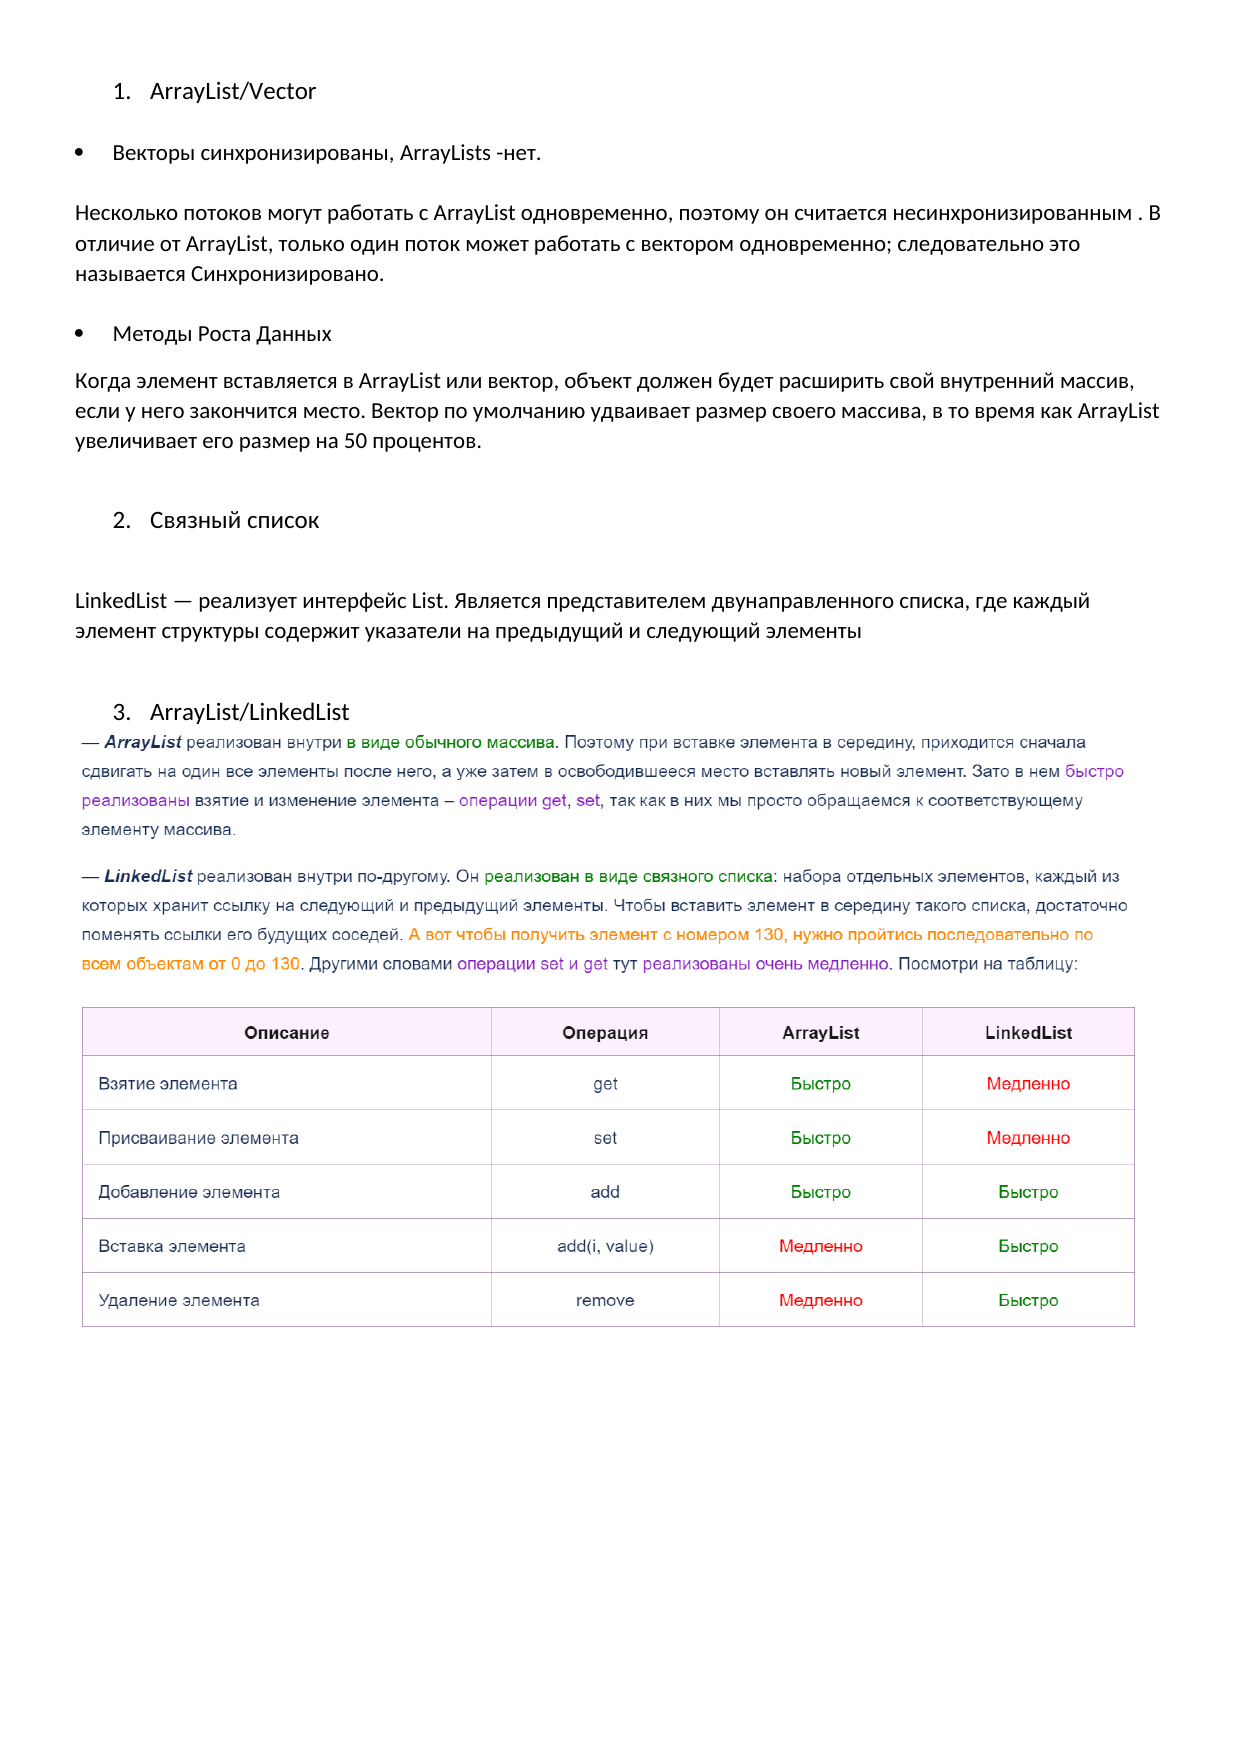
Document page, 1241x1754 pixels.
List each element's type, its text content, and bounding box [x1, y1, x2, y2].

list Связный список [112, 504, 1165, 534]
list Несколько потоков могут работать с ArrayList одновременно, поэтому он считается несинхронизированным . В отличие от ArrayList, только один поток может работать с вектором одновременно; следовательно это называется Синхронизировано. [75, 198, 1165, 287]
text Когда элемент вставляется в ArrayList или вектор, объект должен будет расширить свой внутренний массив, если у него закончится место. Вектор по умолчанию удваивает размер своего массива, в то время как ArrayList увеличивает его размер на 50 процентов. [75, 366, 1165, 455]
picture [75, 730, 1137, 1330]
list Методы Роста Данных [75, 319, 1165, 347]
list ArrayList/Vector [112, 75, 1165, 106]
text LinkedList — реализует интерфейс List. Является представителем двунаправленного списка, где каждый элемент структуры содержит указатели на предыдущий и следующий элементы [75, 586, 1165, 644]
list Векторы синхронизированы, ArrayLists -нет. [75, 138, 1165, 166]
list ArrayList/LinkedList [112, 696, 1165, 727]
